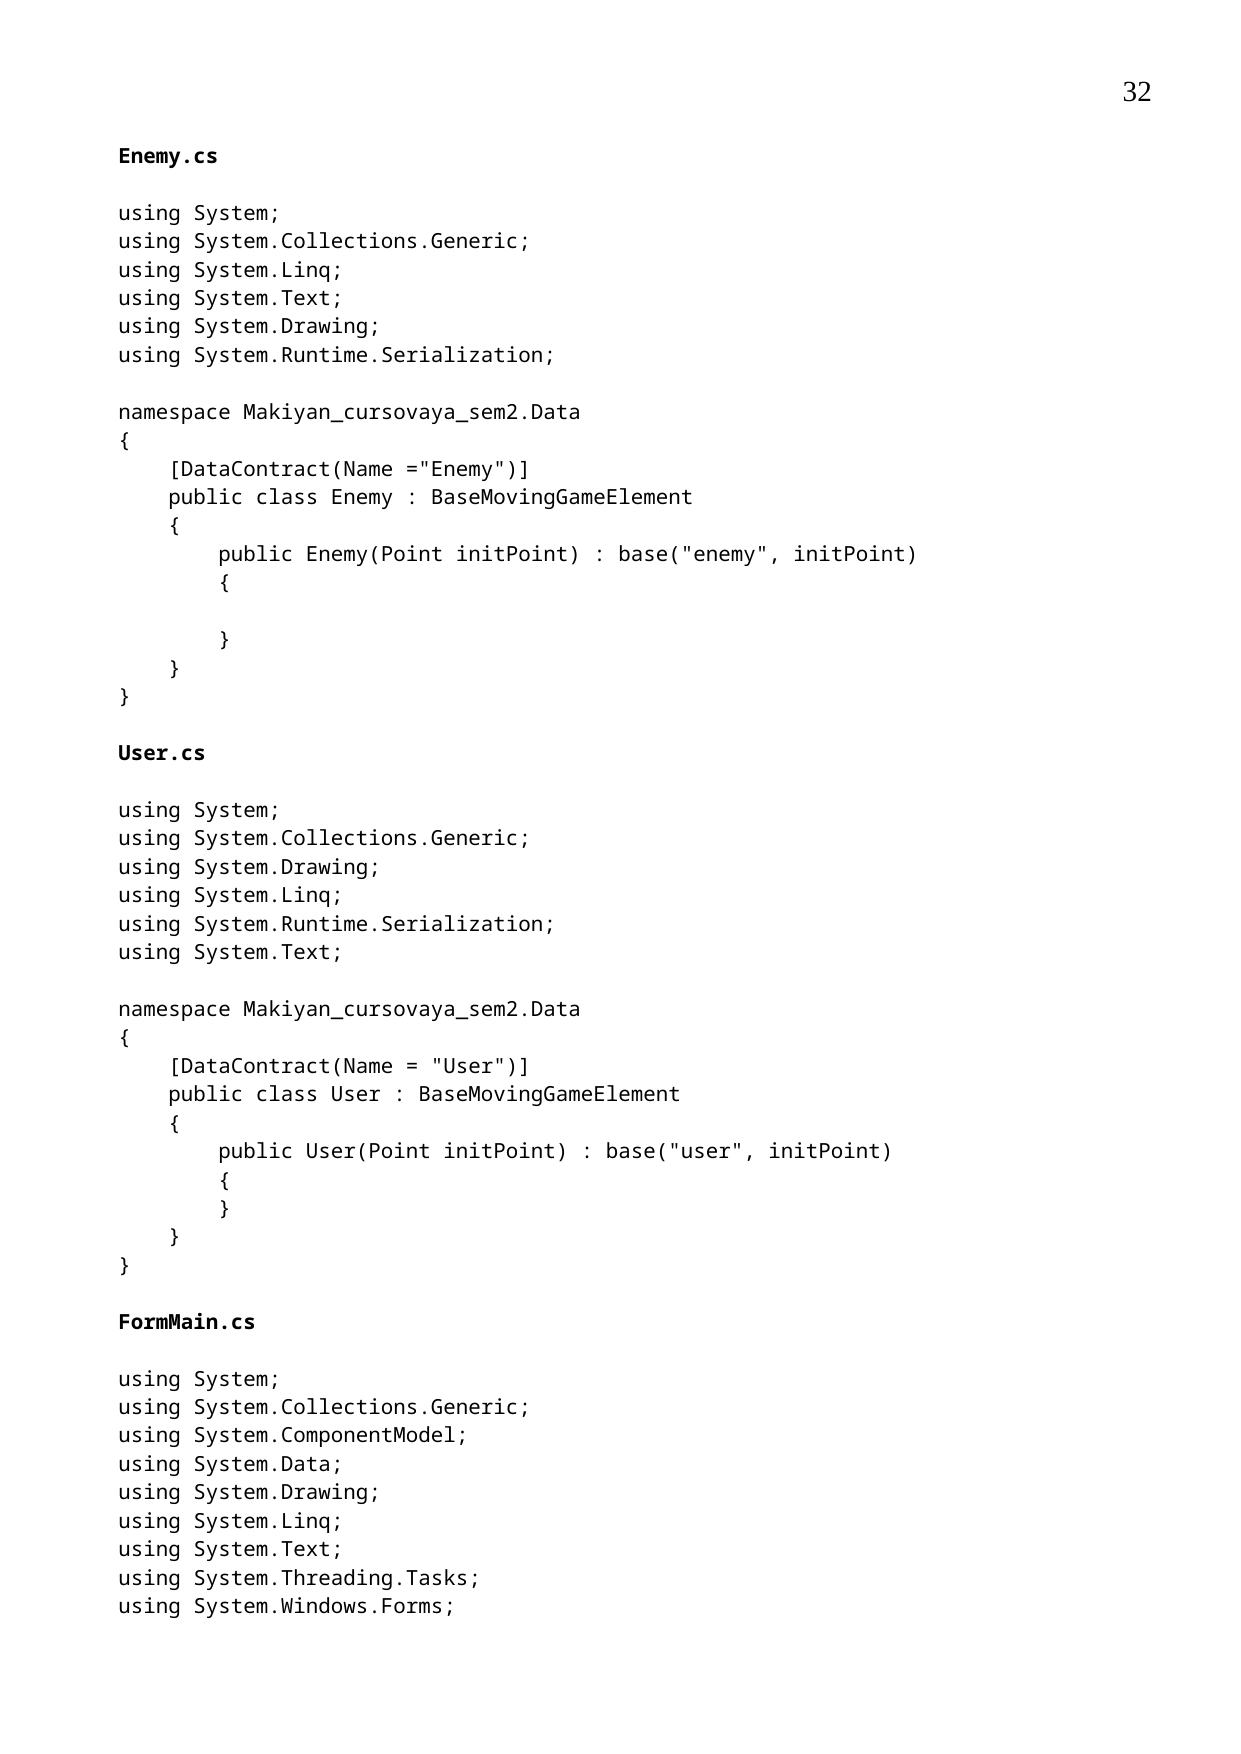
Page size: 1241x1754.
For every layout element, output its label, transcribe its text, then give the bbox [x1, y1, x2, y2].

text using System; [118, 198, 1152, 226]
text using System.Windows.Forms; [118, 1591, 1152, 1620]
text { [118, 1108, 1152, 1136]
text [DataContract(Name ="Enemy")] [118, 454, 1152, 482]
text using System; [118, 795, 1152, 823]
text using System.Drawing; [118, 312, 1152, 340]
text using System.Text; [118, 1534, 1152, 1563]
text } [118, 1193, 1152, 1222]
text using System.Linq; [118, 1506, 1152, 1534]
text using System.Runtime.Serialization; [118, 340, 1152, 368]
text public class Enemy : BaseMovingGameElement [118, 482, 1152, 511]
text } [118, 624, 1152, 653]
text using System.Runtime.Serialization; [118, 909, 1152, 937]
text { [118, 425, 1152, 454]
text using System.Drawing; [118, 852, 1152, 880]
text User.cs [118, 738, 1152, 767]
text using System.Collections.Generic; [118, 823, 1152, 852]
text { [118, 511, 1152, 539]
text using System.Collections.Generic; [118, 1392, 1152, 1421]
text using System.Linq; [118, 255, 1152, 283]
text public Enemy(Point initPoint) : base("enemy", initPoint) [118, 539, 1152, 567]
text using System; [118, 1364, 1152, 1392]
text } [118, 681, 1152, 710]
text { [118, 1165, 1152, 1193]
text } [118, 1222, 1152, 1250]
text using System.Text; [118, 937, 1152, 966]
text using System.Data; [118, 1449, 1152, 1477]
text { [118, 1022, 1152, 1051]
text } [118, 653, 1152, 681]
text using System.ComponentModel; [118, 1421, 1152, 1449]
text public class User : BaseMovingGameElement [118, 1079, 1152, 1108]
text using System.Threading.Tasks; [118, 1563, 1152, 1591]
text [DataContract(Name = "User")] [118, 1051, 1152, 1079]
text namespace Makiyan_cursovaya_sem2.Data [118, 397, 1152, 425]
text using System.Linq; [118, 880, 1152, 909]
text } [118, 1250, 1152, 1278]
text using System.Text; [118, 283, 1152, 312]
text namespace Makiyan_cursovaya_sem2.Data [118, 994, 1152, 1022]
text public User(Point initPoint) : base("user", initPoint) [118, 1136, 1152, 1165]
text using System.Collections.Generic; [118, 226, 1152, 255]
text Enemy.cs [118, 141, 1152, 169]
text FormMain.cs [118, 1307, 1152, 1335]
text using System.Drawing; [118, 1477, 1152, 1506]
text { [118, 567, 1152, 596]
